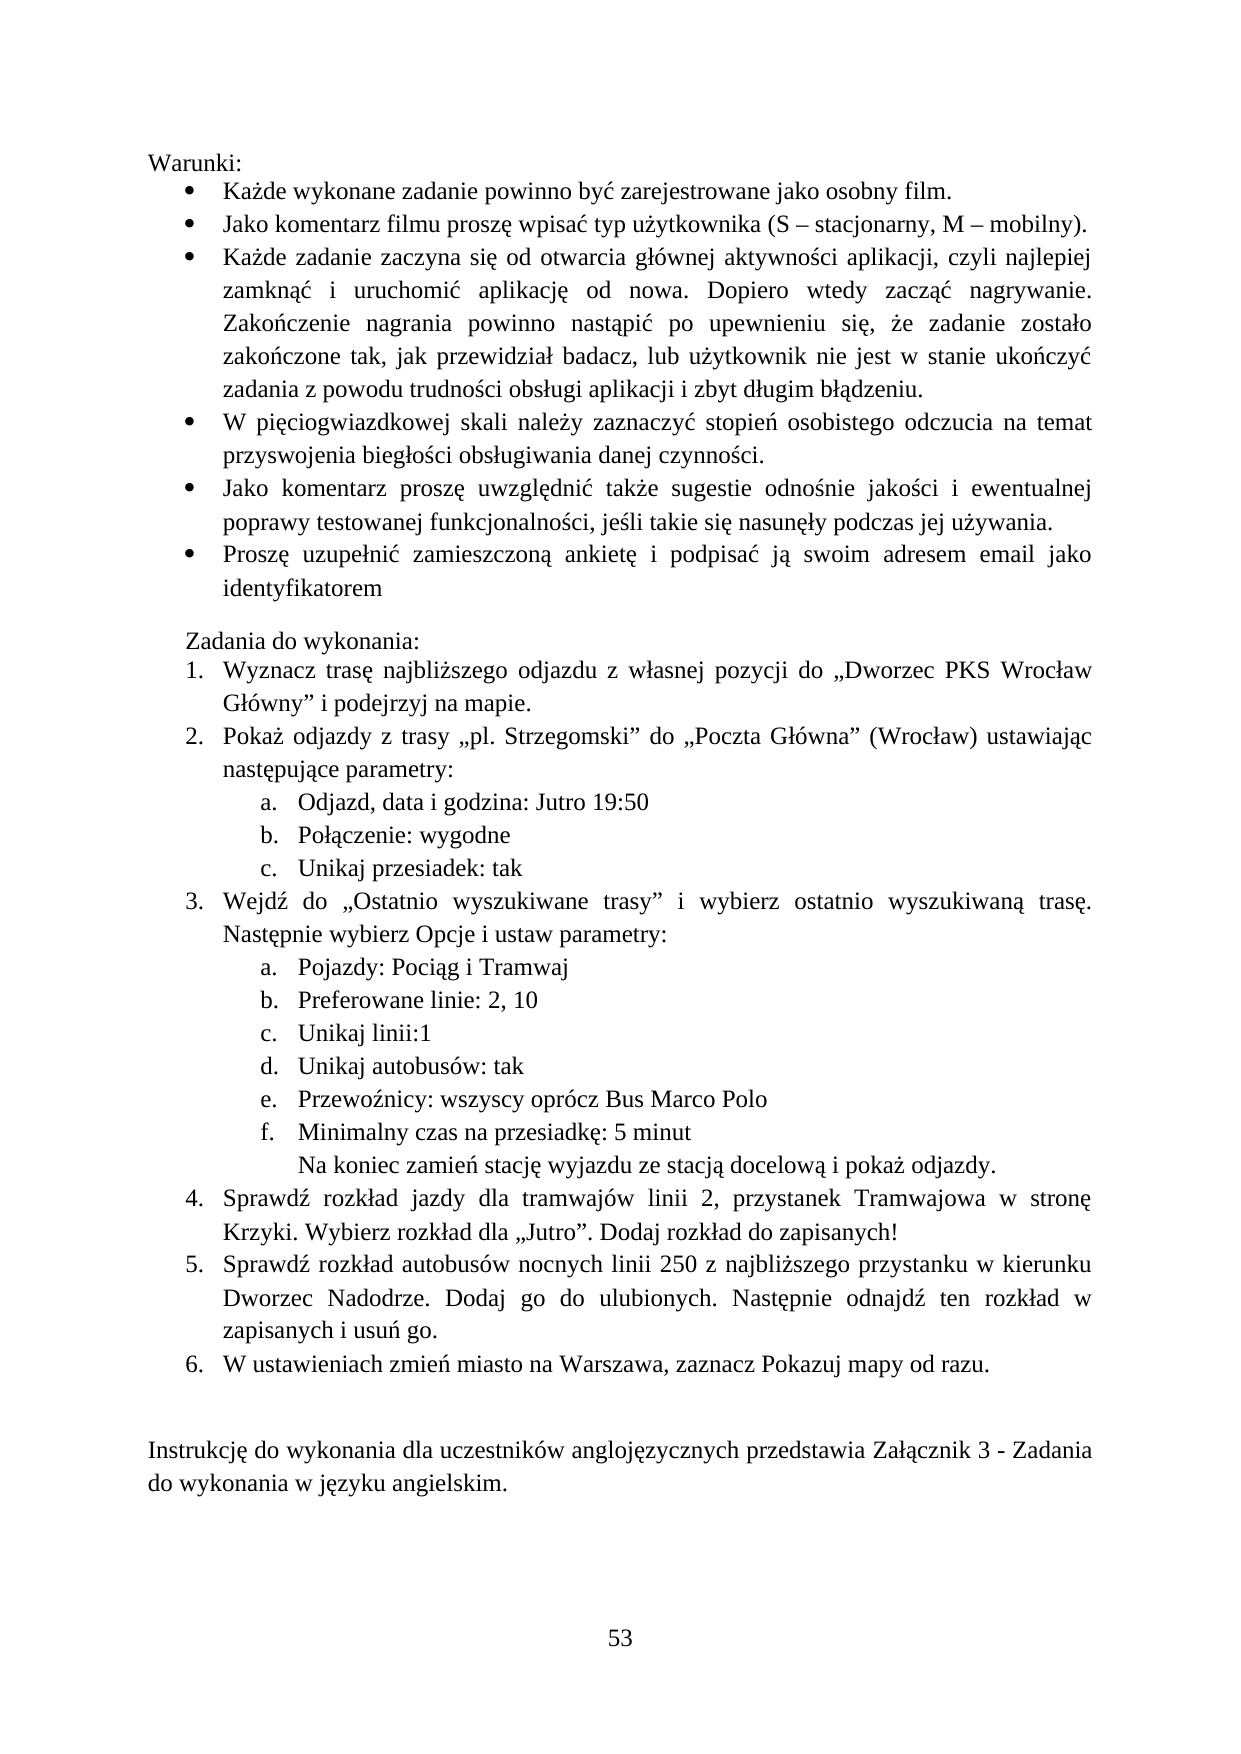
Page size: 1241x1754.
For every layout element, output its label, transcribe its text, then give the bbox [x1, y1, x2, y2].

list Każde zadanie zaczyna się od otwarcia głównej aktywności aplikacji, czyli najlepiej zamknąć i uruchomić aplikację od nowa. Dopiero wtedy zacząć nagrywanie. Zakończenie nagrania powinno nastąpić po upewnieniu się, że zadanie zostało zakończone tak, jak przewidział badacz, lub użytkownik nie jest w stanie ukończyć zadania z powodu trudności obsługi aplikacji i zbyt długim błądzeniu. [185, 242, 1093, 403]
list Unikaj autobusów: tak [260, 1051, 1093, 1080]
list Preferowane linie: 2, 10 [260, 985, 1093, 1014]
list Połączenie: wygodne [260, 820, 1093, 849]
list Sprawdź rozkład autobusów nocnych linii 250 z najbliższego przystanku w kierunku Dworzec Nadodrze. Dodaj go do ulubionych. Następnie odnajdź ten rozkład w zapisanych i usuń go. [185, 1249, 1093, 1344]
list Każde wykonane zadanie powinno być zarejestrowane jako osobny film. [185, 176, 1093, 205]
list Jako komentarz proszę uwzględnić także sugestie odnośnie jakości i ewentualnej poprawy testowanej funkcjonalności, jeśli takie się nasunęły podczas jej używania. [185, 473, 1093, 535]
text Zadania do wykonania: [185, 626, 1093, 655]
list Odjazd, data i godzina: Jutro 19:50 [260, 787, 1093, 816]
list Na koniec zamień stację wyjazdu ze stacją docelową i pokaż odjazdy. [298, 1151, 1093, 1179]
list Sprawdź rozkład jazdy dla tramwajów linii 2, przystanek Tramwajowa w stronę Krzyki. Wybierz rozkład dla „Jutro”. Dodaj rozkład do zapisanych! [185, 1183, 1093, 1245]
list Wejdź do „Ostatnio wyszukiwane trasy” i wybierz ostatnio wyszukiwaną trasę. Następnie wybierz Opcje i ustaw parametry: [185, 886, 1093, 948]
text Warunki: [148, 148, 1093, 176]
list Pokaż odjazdy z trasy „pl. Strzegomski” do „Poczta Główna” (Wrocław) ustawiając następujące parametry: [185, 721, 1093, 783]
list Proszę uzupełnić zamieszczoną ankietę i podpisać ją swoim adresem email jako identyfikatorem [185, 539, 1093, 601]
text Instrukcję do wykonania dla uczestników anglojęzycznych przedstawia Załącznik nr. 3. [148, 1436, 1093, 1497]
list Pojazdy: Pociąg i Tramwaj [260, 952, 1093, 981]
list Unikaj przesiadek: tak [260, 853, 1093, 882]
list Przewoźnicy: wszyscy oprócz Bus Marco Polo [260, 1084, 1093, 1113]
list Unikaj linii:1 [260, 1018, 1093, 1047]
list Minimalny czas na przesiadkę: 5 minut [260, 1117, 1093, 1146]
list W ustawieniach zmień miasto na Warszawa, zaznacz Pokazuj mapy od razu. [185, 1349, 1093, 1377]
list W pięciogwiazdkowej skali należy zaznaczyć stopień osobistego odczucia na temat przyswojenia biegłości obsługiwania danej czynności. [185, 407, 1093, 469]
list Jako komentarz filmu proszę wpisać typ użytkownika (S – stacjonarny, M – mobilny). [185, 209, 1093, 238]
list Wyznacz trasę najbliższego odjazdu z własnej pozycji do „Dworzec PKS Wrocław Główny” i podejrzyj na mapie. [185, 655, 1093, 717]
